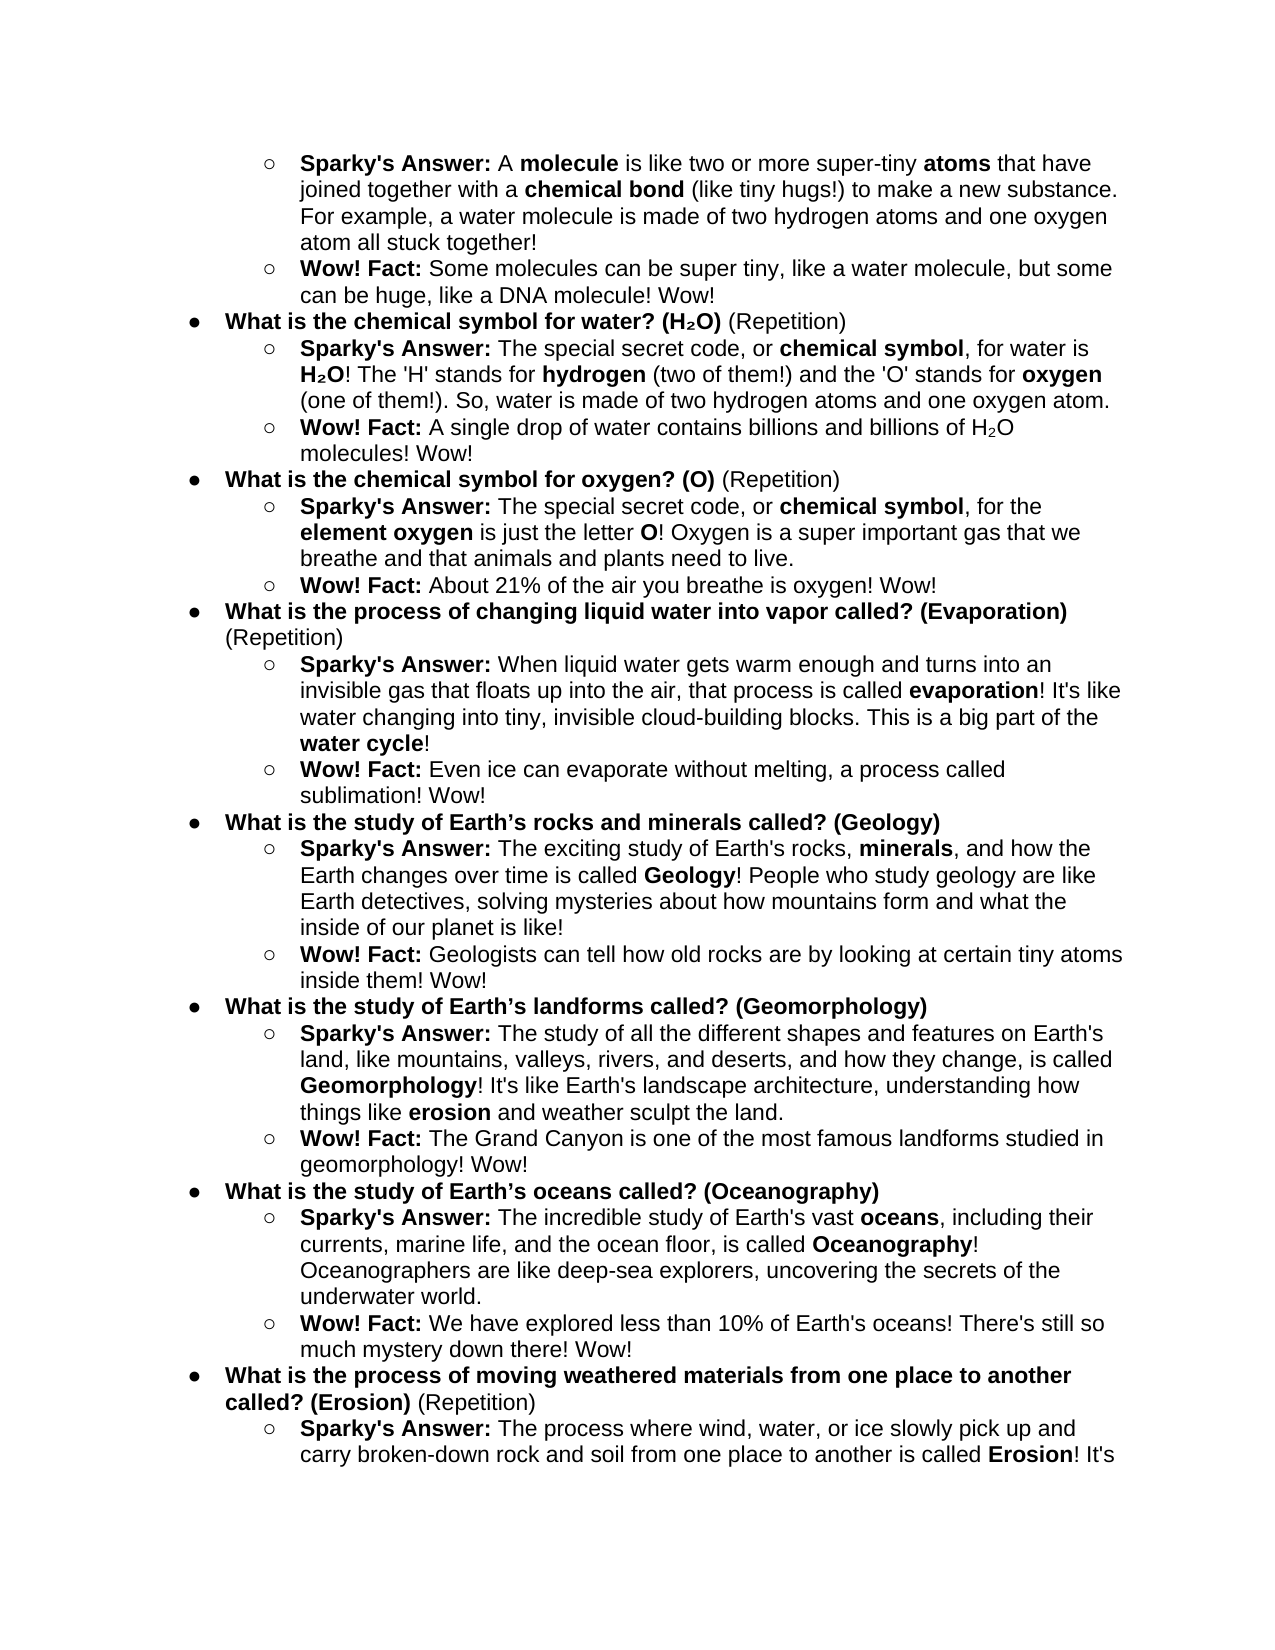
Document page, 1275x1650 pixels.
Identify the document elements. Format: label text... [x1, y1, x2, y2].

list What is the process of changing liquid water into vapor called? (Evaporation) (Repetition) [187, 598, 1125, 651]
list Wow! Fact: A single drop of water contains billions and billions of H₂O molecules! Wow! [262, 413, 1125, 466]
list What is the chemical symbol for oxygen? (O) (Repetition) [187, 466, 1125, 493]
list Sparky's Answer: A molecule is like two or more super-tiny atoms that have joined together with a chemical bond (like tiny hugs!) to make a new substance. For example, a water molecule is made of two hydrogen atoms and one oxygen atom all stuck together! [262, 150, 1125, 255]
list Sparky's Answer: The study of all the different shapes and features on Earth's land, like mountains, valleys, rivers, and deserts, and how they change, is called Geomorphology! It's like Earth's landscape architecture, understanding how things like erosion and weather sculpt the land. [262, 1020, 1125, 1125]
list Sparky's Answer: The special secret code, or chemical symbol, for the element oxygen is just the letter O! Oxygen is a super important gas that we breathe and that animals and plants need to live. [262, 493, 1125, 572]
list Wow! Fact: Geologists can tell how old rocks are by looking at certain tiny atoms inside them! Wow! [262, 941, 1125, 993]
list What is the study of Earth’s oceans called? (Oceanography) [187, 1178, 1125, 1204]
list Wow! Fact: Even ice can evaporate without melting, a process called sublimation! Wow! [262, 756, 1125, 809]
list Wow! Fact: About 21% of the air you breathe is oxygen! Wow! [262, 572, 1125, 598]
list Sparky's Answer: The incredible study of Earth's vast oceans, including their currents, marine life, and the ocean floor, is called Oceanography! Oceanographers are like deep-sea explorers, uncovering the secrets of the underwater world. [262, 1204, 1125, 1309]
list Sparky's Answer: The exciting study of Earth's rocks, minerals, and how the Earth changes over time is called Geology! People who study geology are like Earth detectives, solving mysteries about how mountains form and what the inside of our planet is like! [262, 835, 1125, 941]
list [262, 1415, 1125, 1468]
list Wow! Fact: The Grand Canyon is one of the most famous landforms studied in geomorphology! Wow! [262, 1125, 1125, 1178]
list Sparky's Answer: The special secret code, or chemical symbol, for water is H₂O! The 'H' stands for hydrogen (two of them!) and the 'O' stands for oxygen (one of them!). So, water is made of two hydrogen atoms and one oxygen atom. [262, 334, 1125, 413]
list Wow! Fact: We have explored less than 10% of Earth's oceans! There's still so much mystery down there! Wow! [262, 1309, 1125, 1362]
list Wow! Fact: Some molecules can be super tiny, like a water molecule, but some can be huge, like a DNA molecule! Wow! [262, 255, 1125, 308]
list Sparky's Answer: When liquid water gets warm enough and turns into an invisible gas that floats up into the air, that process is called evaporation! It's like water changing into tiny, invisible cloud-building blocks. This is a big part of the water cycle! [262, 651, 1125, 756]
list What is the process of moving weathered materials from one place to another called? (Erosion) (Repetition) [187, 1362, 1125, 1415]
list What is the chemical symbol for water? (H₂O) (Repetition) [187, 308, 1125, 334]
list What is the study of Earth’s landforms called? (Geomorphology) [187, 993, 1125, 1020]
list What is the study of Earth’s rocks and minerals called? (Geology) [187, 809, 1125, 835]
